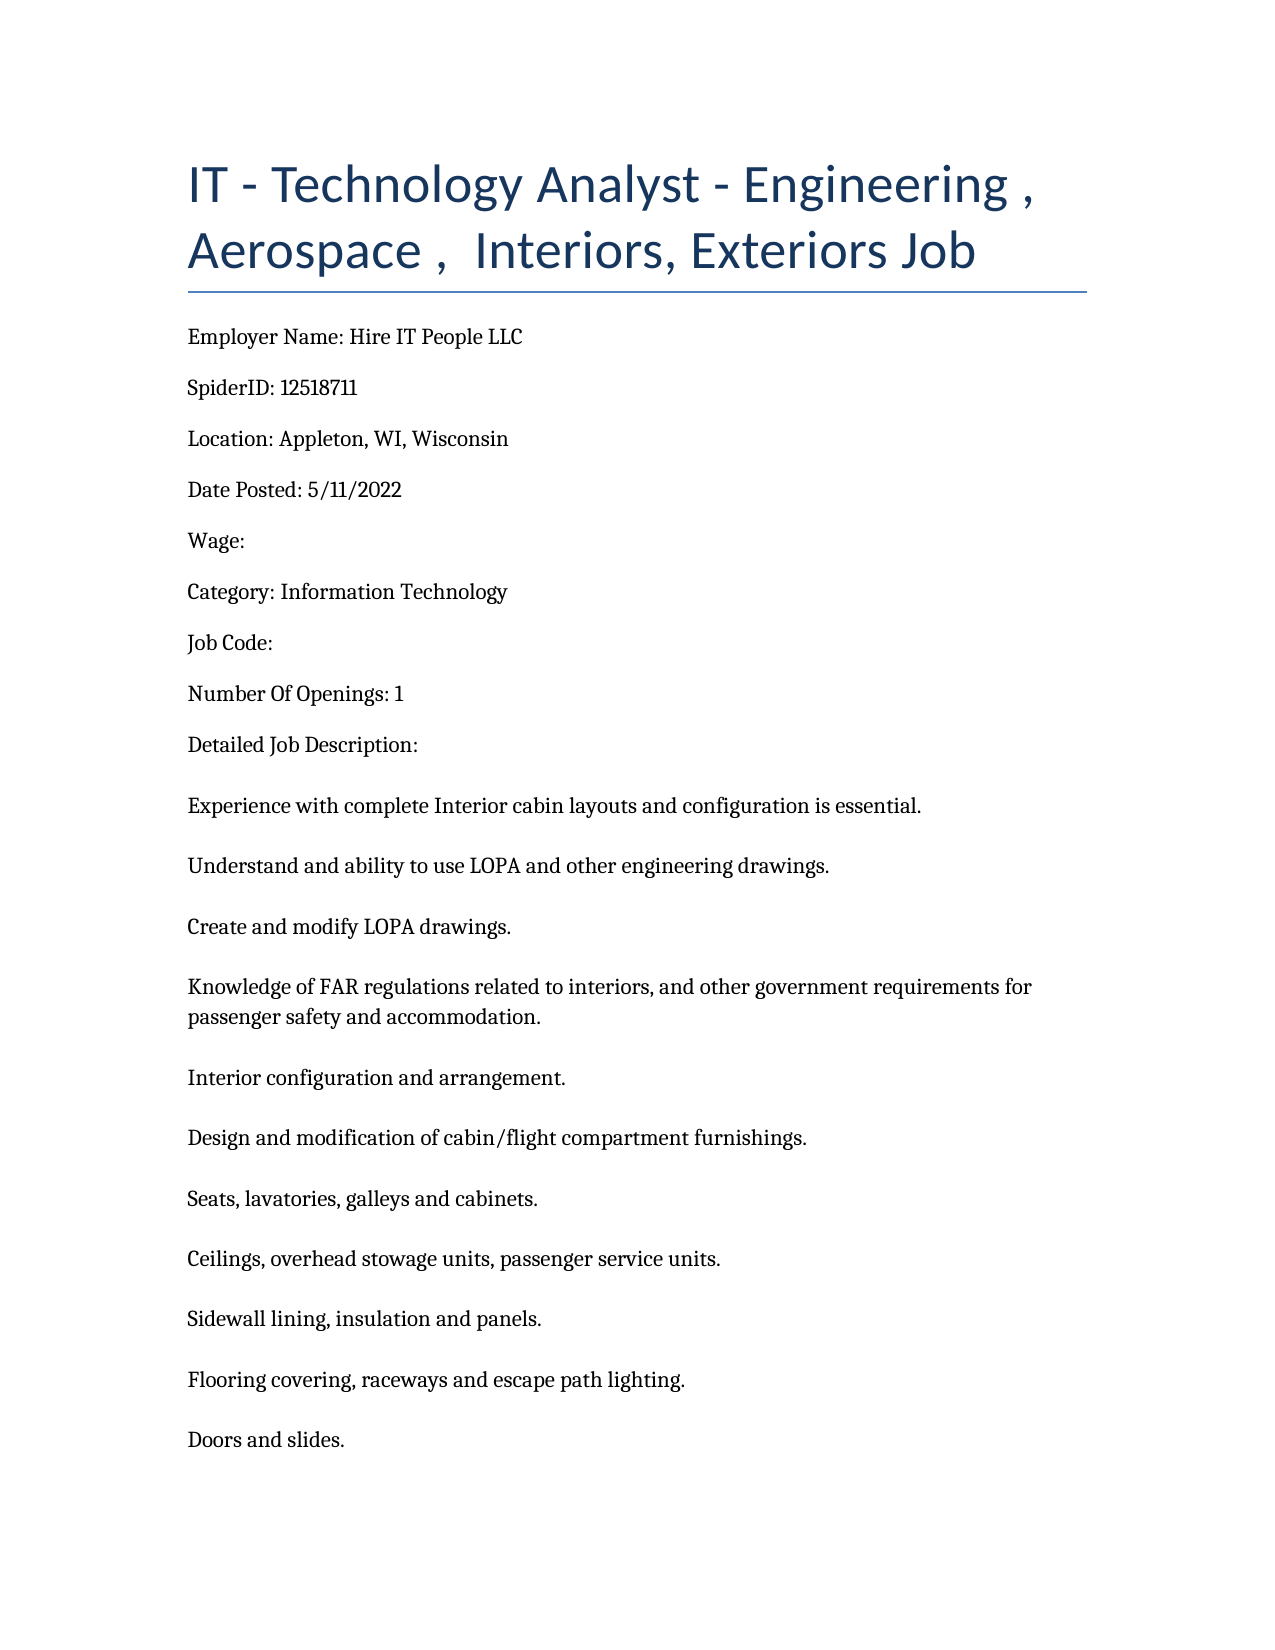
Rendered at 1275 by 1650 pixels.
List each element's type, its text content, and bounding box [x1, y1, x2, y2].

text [187, 732, 1087, 1484]
text Employer Name: Hire IT People LLC [187, 324, 1087, 350]
text Category: Information Technology [187, 579, 1087, 606]
text Date Posted: 5/11/2022 [187, 477, 1087, 503]
text SpiderID: 12518711 [187, 375, 1087, 401]
text Number Of Openings: 1 [187, 681, 1087, 708]
text Wage: [187, 528, 1087, 554]
text Job Code: [187, 630, 1087, 657]
title IT - Technology Analyst - Engineering , Aerospace , Interiors, Exteriors Job [187, 150, 1087, 293]
text Location: Appleton, WI, Wisconsin [187, 426, 1087, 452]
